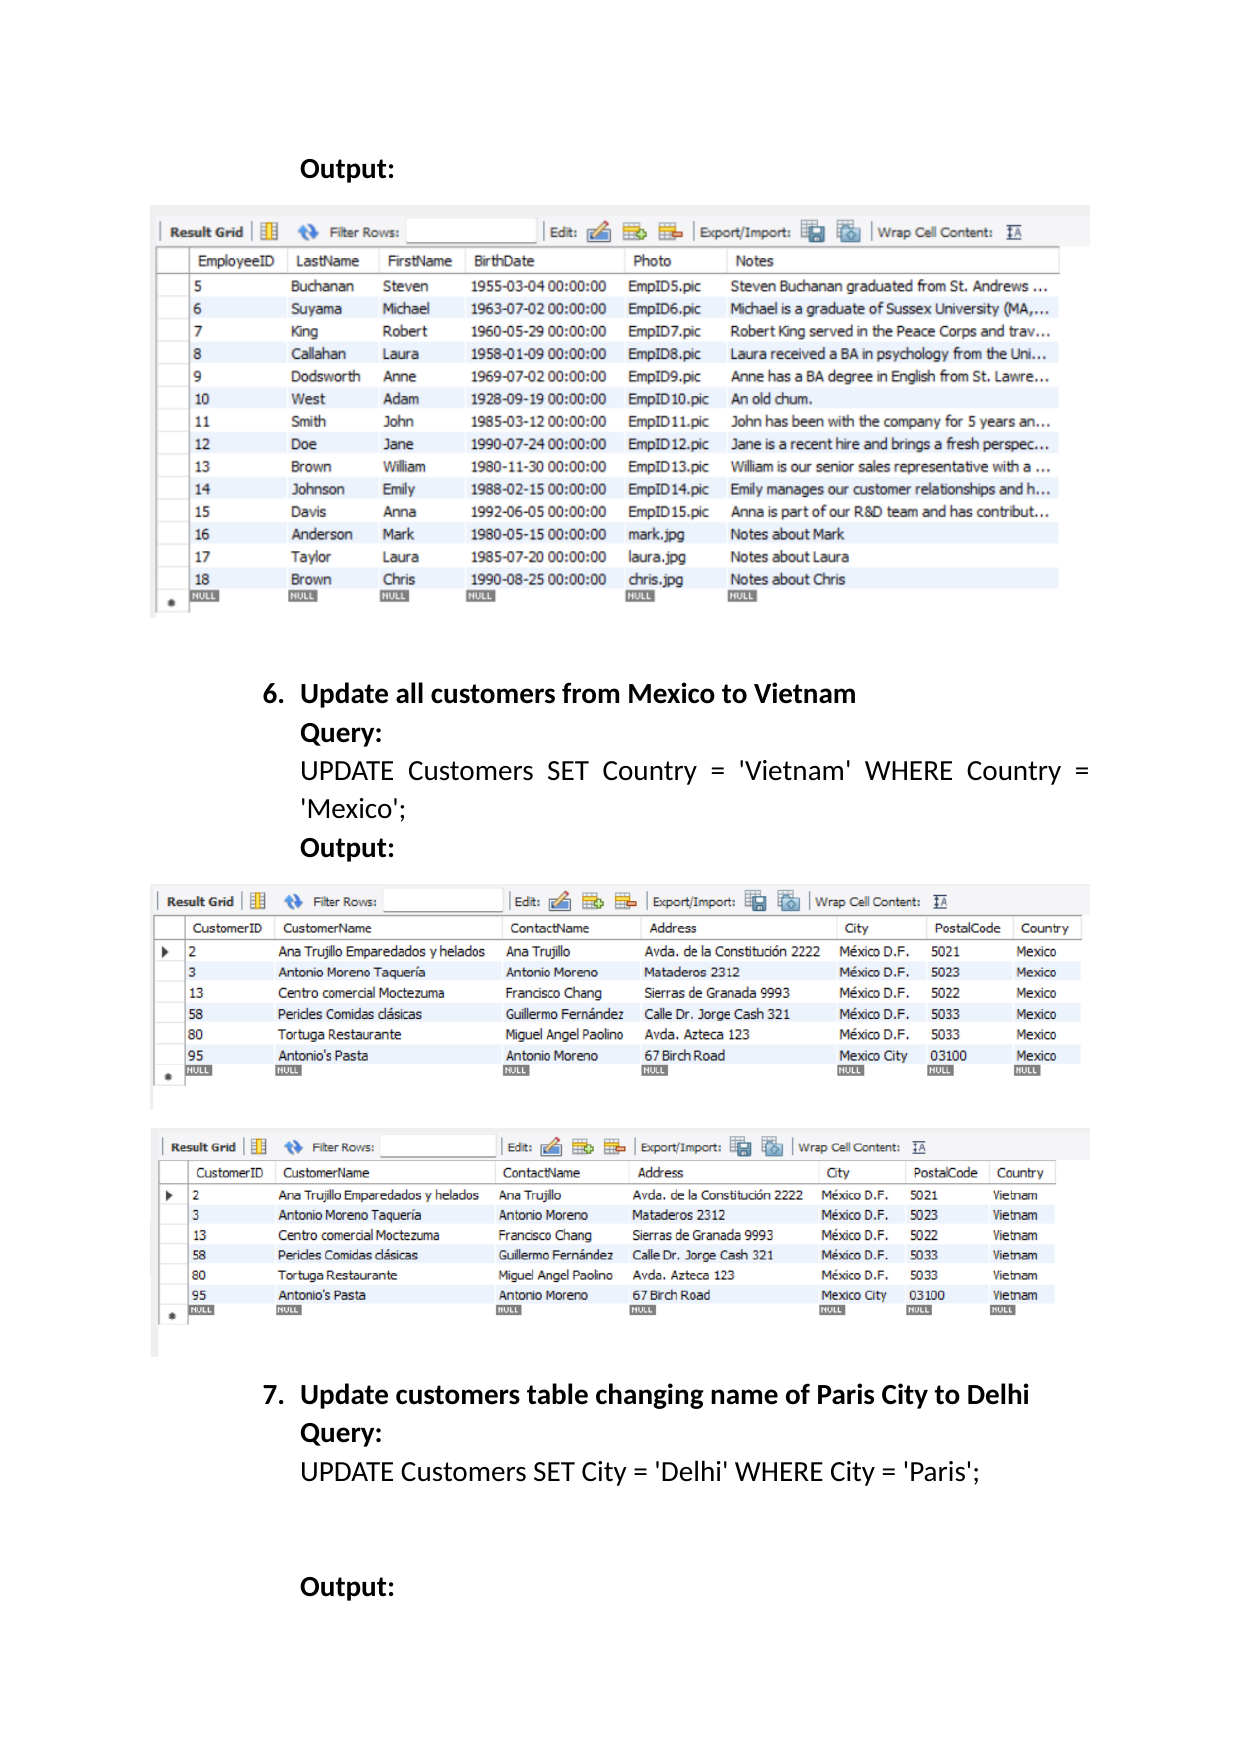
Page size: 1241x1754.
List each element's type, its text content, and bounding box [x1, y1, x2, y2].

list Output: [300, 829, 1090, 864]
list UPDATE Customers SET City = 'Delhi' WHERE City = 'Paris'; [300, 1453, 1090, 1488]
picture [150, 205, 1091, 618]
picture [150, 1128, 1091, 1357]
list Query: [300, 1414, 1090, 1450]
list Output: [300, 150, 1090, 186]
list Update customers table changing name of Paris City to Delhi [262, 1376, 1090, 1411]
list Update all customers from Mexico to Vietnam [262, 675, 1090, 711]
picture [150, 884, 1091, 1110]
list Query: [300, 714, 1090, 749]
list UPDATE Customers SET Country = 'Vietnam' WHERE Country = 'Mexico'; [300, 752, 1090, 826]
list Output: [300, 1568, 1090, 1603]
